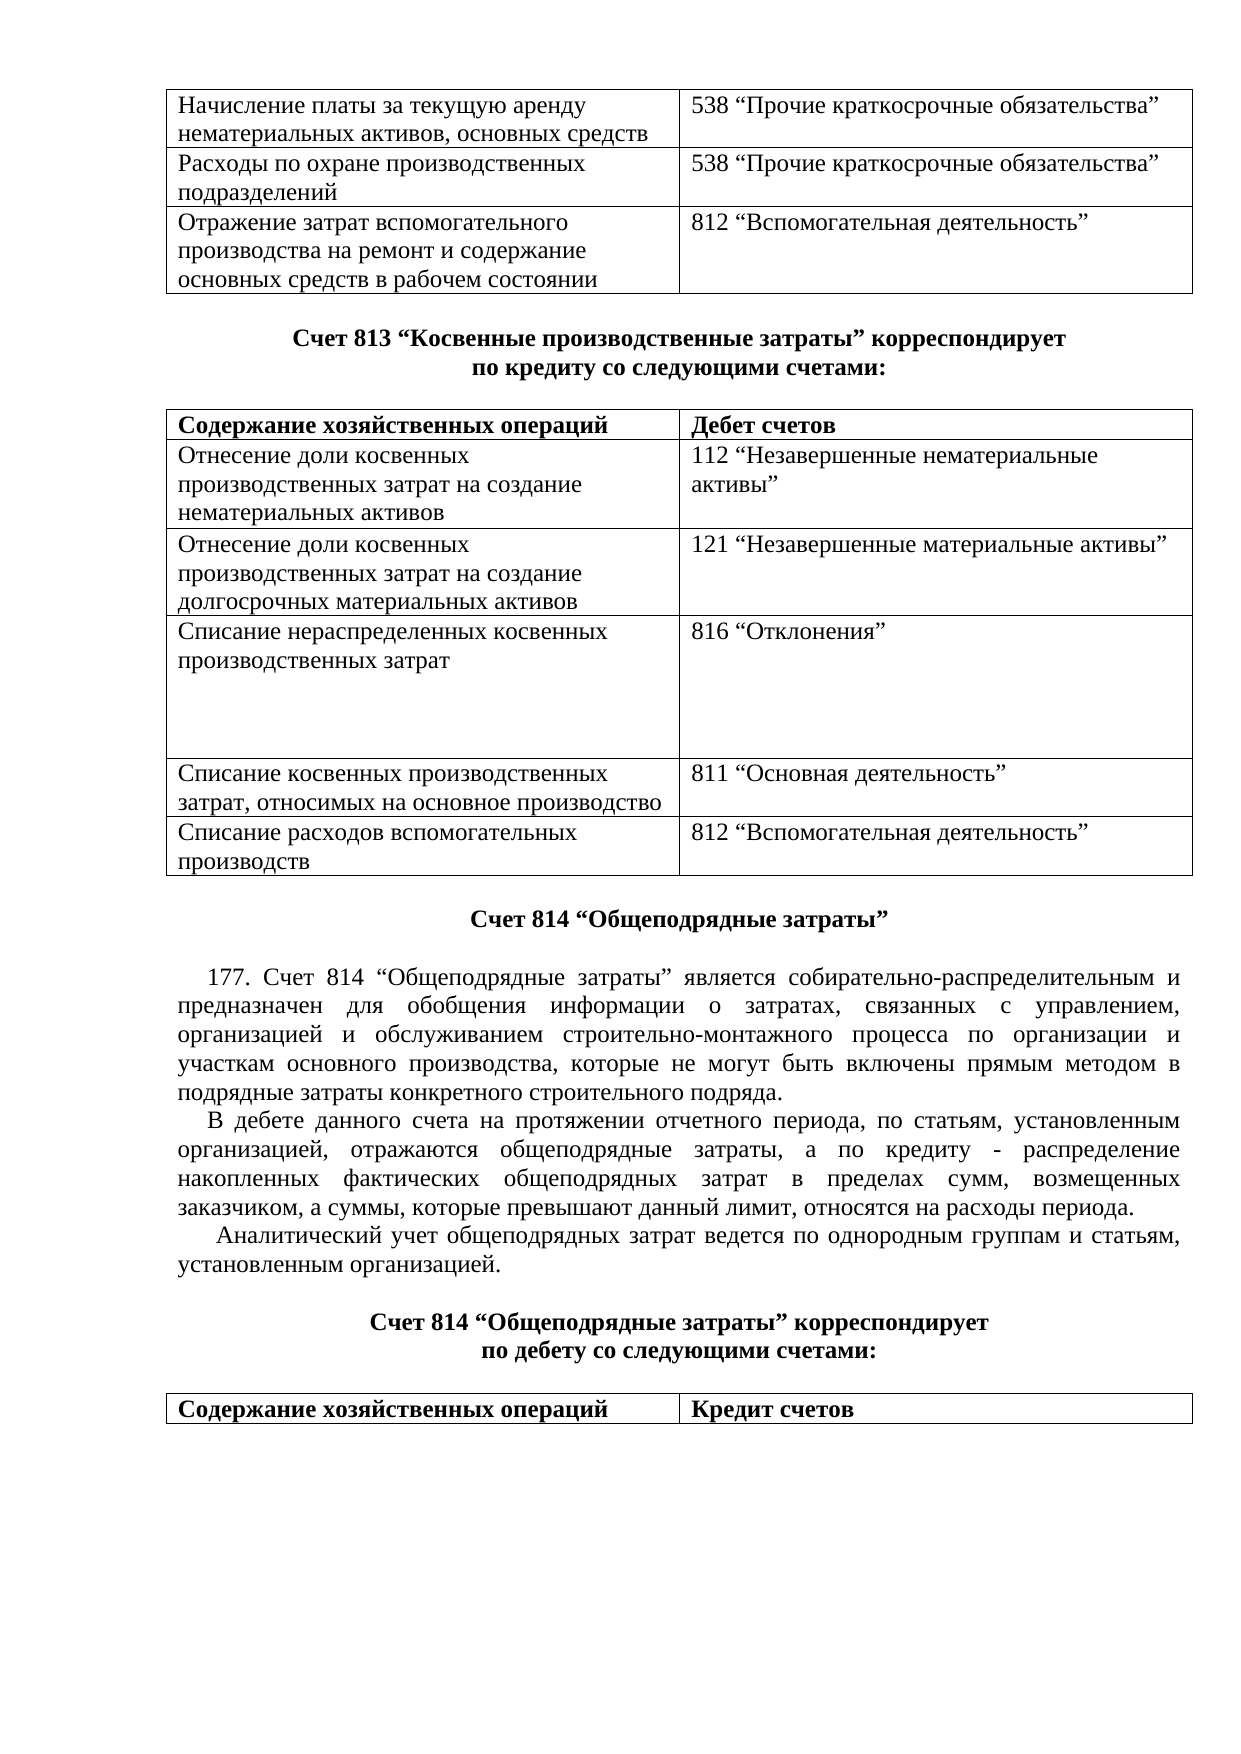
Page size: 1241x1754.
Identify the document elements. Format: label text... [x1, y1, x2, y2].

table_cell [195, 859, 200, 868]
text по дебету со следующими счетами: [177, 1336, 1181, 1364]
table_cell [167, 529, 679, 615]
text Аналитический учет общеподрядных затрат ведется по однородным группам и статьям, установленным организацией. [177, 1221, 1181, 1278]
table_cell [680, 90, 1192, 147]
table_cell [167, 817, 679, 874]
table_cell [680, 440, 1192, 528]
text по кредиту со следующими счетами: [177, 352, 1181, 380]
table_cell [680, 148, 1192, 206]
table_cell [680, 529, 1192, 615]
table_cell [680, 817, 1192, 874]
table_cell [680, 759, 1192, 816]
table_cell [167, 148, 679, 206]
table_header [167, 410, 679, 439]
text В дебете данного счета на протяжении отчетного периода, по статьям, установленным организацией, отражаются общеподрядные затраты, а по кредиту - распределение накопленных фактических общеподрядных затрат в пределах сумм, возмещенных заказчиком, а суммы, которые превышают данный лимит, относятся на расходы периода. [177, 1106, 1181, 1221]
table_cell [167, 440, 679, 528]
text 177. Счет 814 “Общеподрядные затраты” является собирательно-распределительным и предназначен для обобщения информации о затратах, связанных с управлением, организацией и обслуживанием строительно-монтажного процесса по организации и участкам основного производства, которые не могут быть включены прямым методом в подрядные затраты конкретного строительного подряда. [177, 962, 1181, 1106]
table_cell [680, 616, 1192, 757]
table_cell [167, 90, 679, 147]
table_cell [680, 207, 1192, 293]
text Счет 814 “Общеподрядные затраты” [177, 904, 1181, 933]
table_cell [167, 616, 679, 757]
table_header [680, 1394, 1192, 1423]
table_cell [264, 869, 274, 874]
text Счет 814 “Общеподрядные затраты” корреспондирует [177, 1307, 1181, 1336]
text Счет 813 “Косвенные производственные затраты” корреспондирует [177, 323, 1181, 352]
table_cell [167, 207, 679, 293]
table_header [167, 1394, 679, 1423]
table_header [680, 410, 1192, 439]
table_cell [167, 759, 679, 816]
